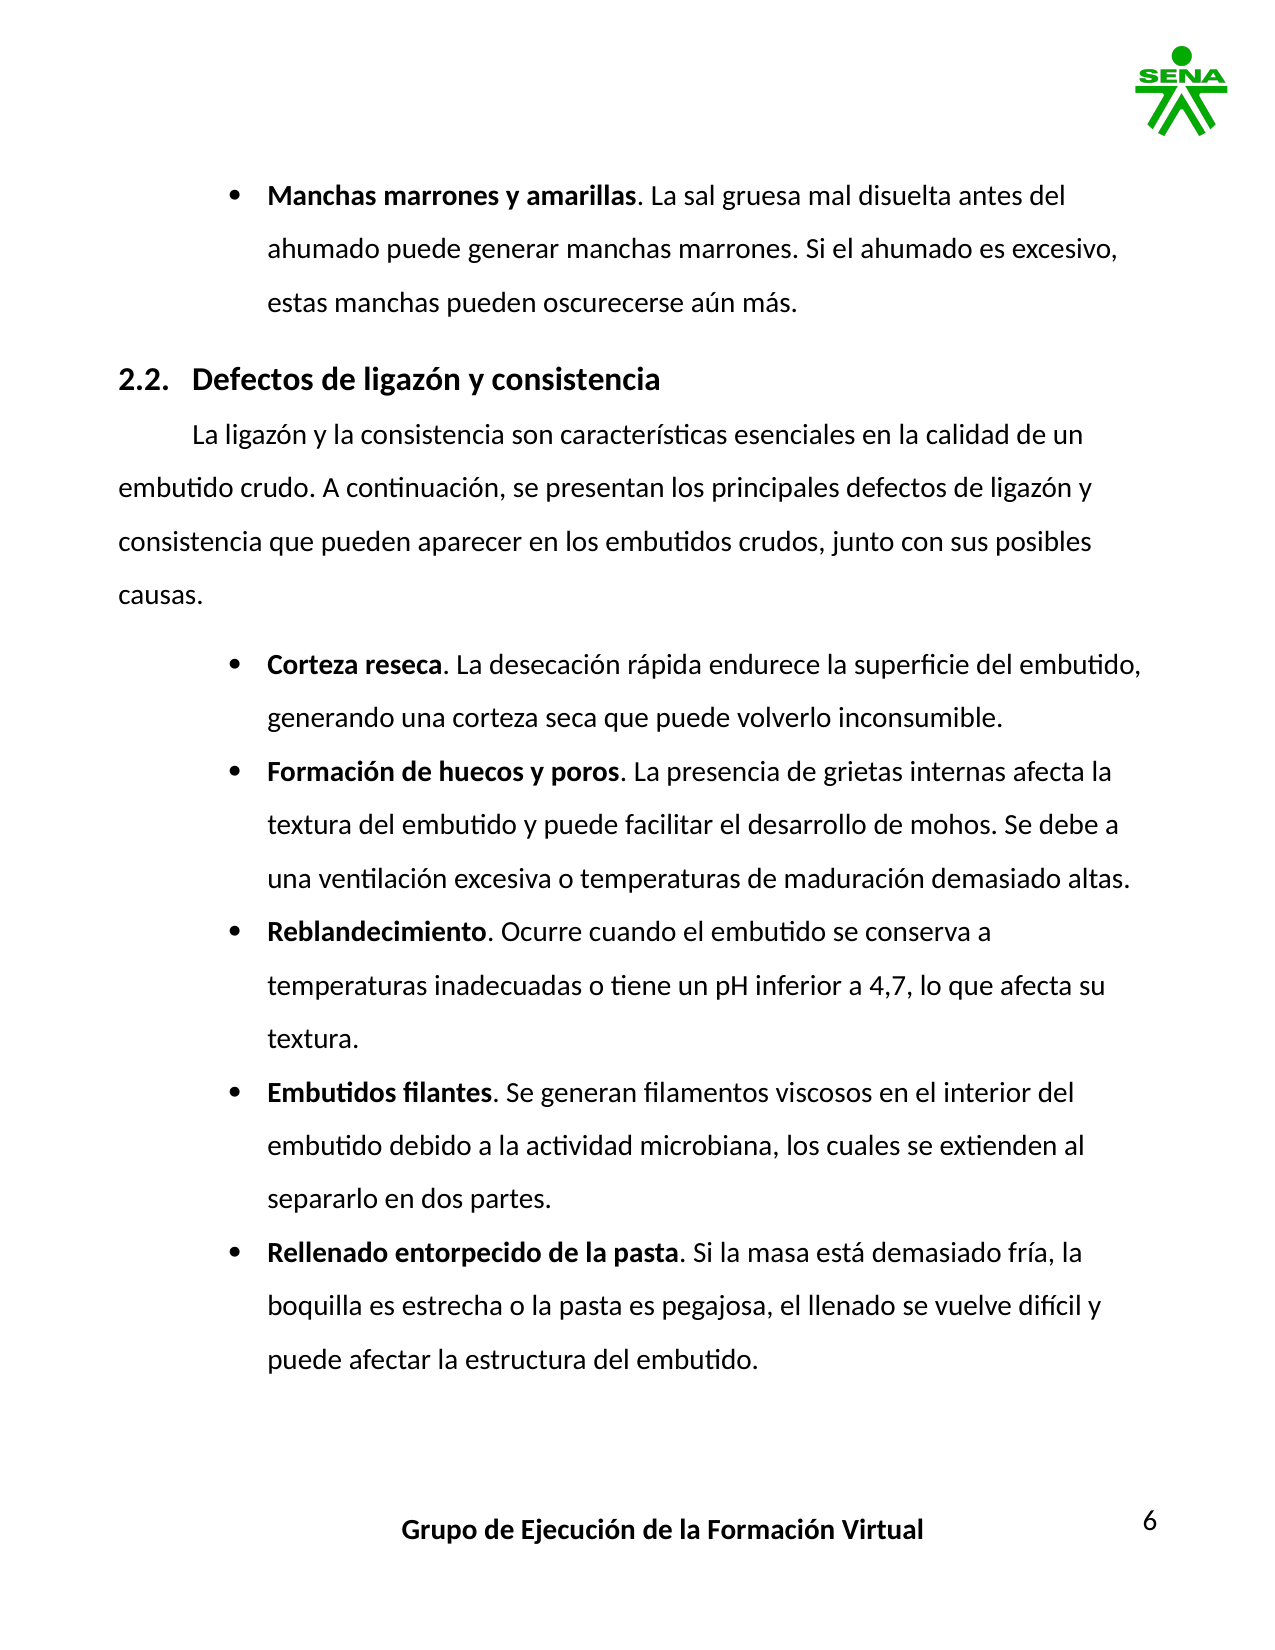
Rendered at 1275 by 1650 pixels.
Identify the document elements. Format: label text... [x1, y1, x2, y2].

subtitle Defectos de ligazón y consistencia [118, 358, 1157, 399]
list Rellenado entorpecido de la pasta. Si la masa está demasiado fría, la boquilla es estrecha o la pasta es pegajosa, el llenado se vuelve difícil y puede afectar la estructura del embutido. [229, 1234, 1157, 1376]
text La ligazón y la consistencia son características esenciales en la calidad de un embutido crudo. A continuación, se presentan los principales defectos de ligazón y consistencia que pueden aparecer en los embutidos crudos, junto con sus posibles causas. [118, 416, 1157, 612]
list Manchas marrones y amarillas. La sal gruesa mal disuelta antes del ahumado puede generar manchas marrones. Si el ahumado es excesivo, estas manchas pueden oscurecerse aún más. [229, 177, 1157, 320]
list Corteza reseca. La desecación rápida endurece la superficie del embutido, generando una corteza seca que puede volverlo inconsumible. [229, 646, 1157, 735]
list Reblandecimiento. Ocurre cuando el embutido se conserva a temperaturas inadecuadas o tiene un pH inferior a 4,7, lo que afecta su textura. [229, 913, 1157, 1056]
picture [1135, 46, 1228, 136]
list Embutidos filantes. Se generan filamentos viscosos en el interior del embutido debido a la actividad microbiana, los cuales se extienden al separarlo en dos partes. [229, 1074, 1157, 1216]
list Formación de huecos y poros. La presencia de grietas internas afecta la textura del embutido y puede facilitar el desarrollo de mohos. Se debe a una ventilación excesiva o temperaturas de maduración demasiado altas. [229, 753, 1157, 896]
